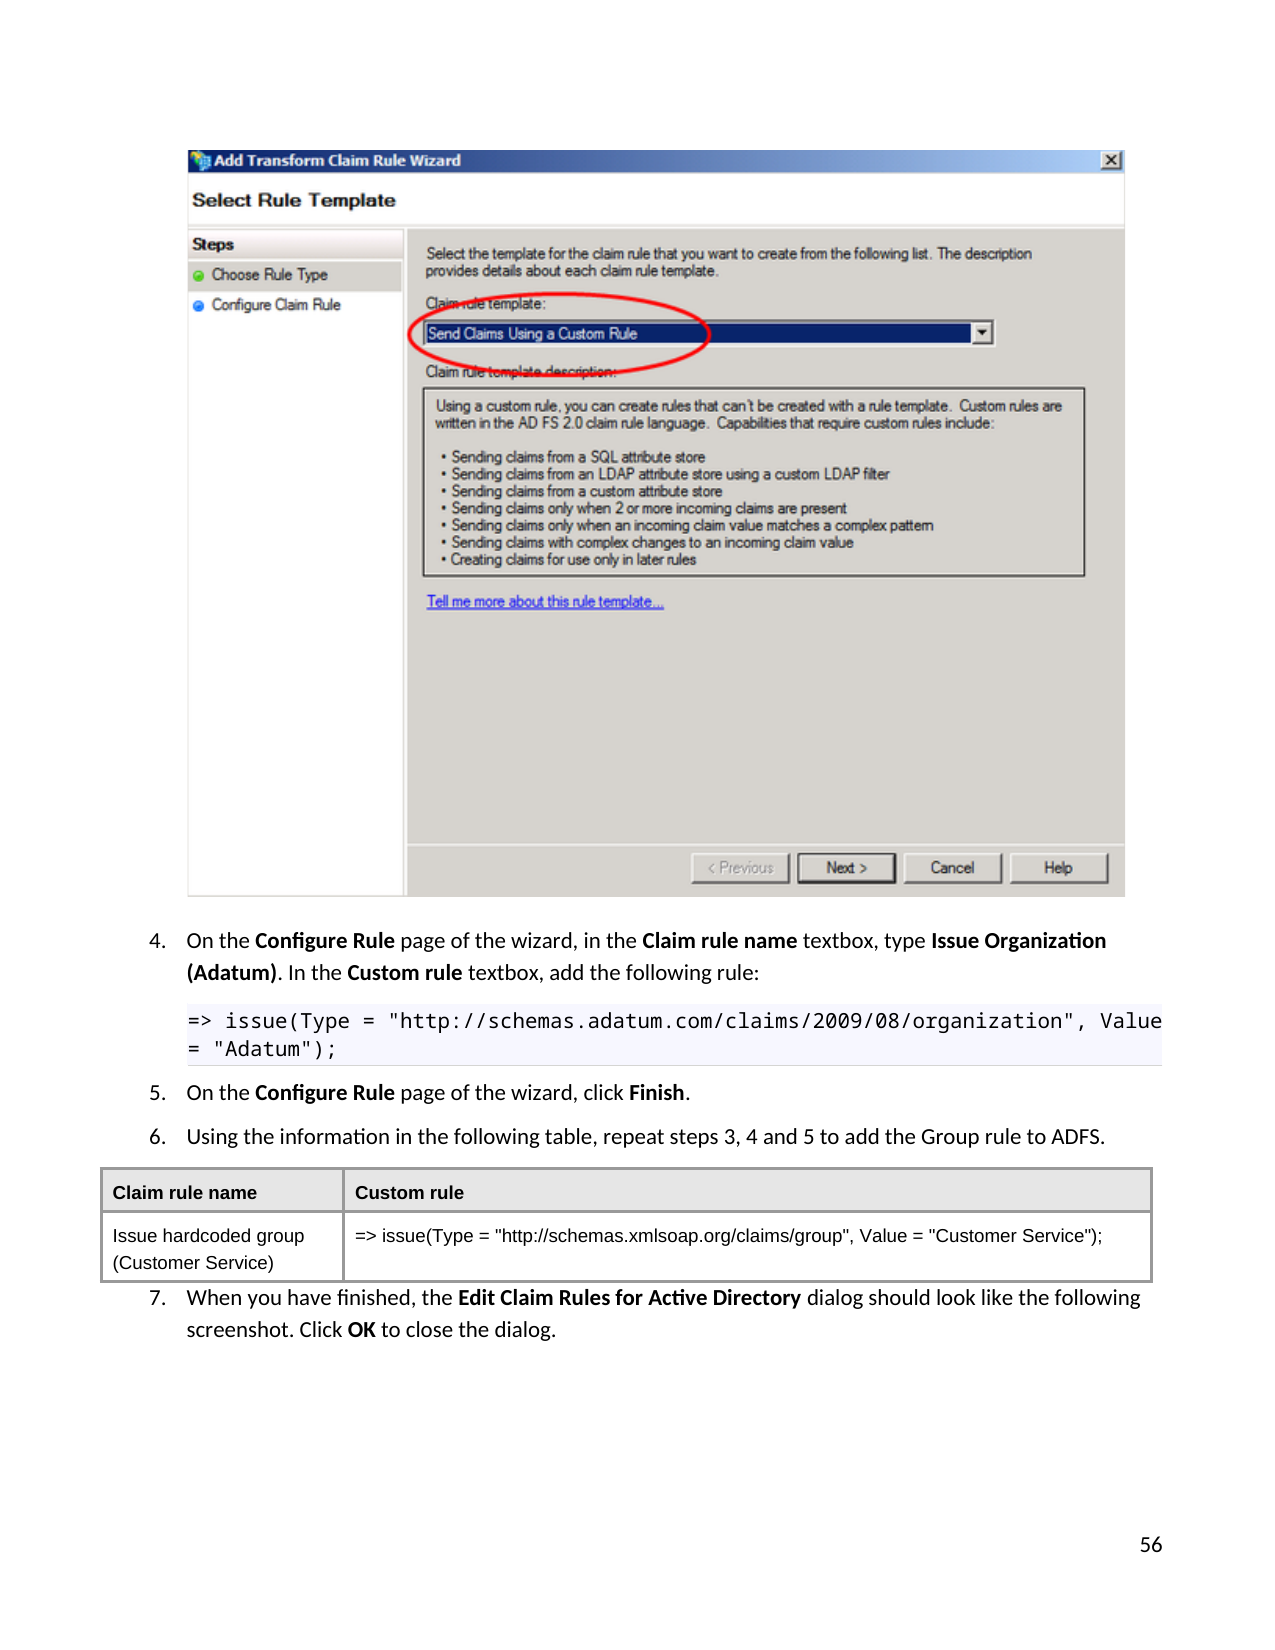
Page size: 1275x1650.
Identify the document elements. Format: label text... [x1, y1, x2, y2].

list On the Configure Rule page of the wizard, in the Claim rule name textbox, type Issue Organization (Adatum). In the Custom rule textbox, add the following rule: [149, 926, 1162, 986]
picture [187, 150, 1126, 897]
list On the Configure Rule page of the wizard, click Finish. [149, 1078, 1162, 1106]
table_header Custom rule [345, 1170, 1150, 1210]
table_cell Issue hardcoded group (Customer Service) [103, 1213, 342, 1279]
table_header Claim rule name [103, 1170, 342, 1210]
list Using the information in the following table, repeat steps 3, 4 and 5 to add the Group rule to ADFS. [149, 1122, 1162, 1150]
table_cell => issue(Type = "http://schemas.xmlsoap.org/claims/group", Value = "Customer Service"); [345, 1213, 1150, 1279]
list When you have finished, the Edit Claim Rules for Active Directory dialog should look like the following screenshot. Click OK to close the dialog. [149, 1283, 1162, 1343]
text => issue(Type = "http://schemas.adatum.com/claims/2009/08/organization", Value = "Adatum"); [187, 1004, 1162, 1065]
